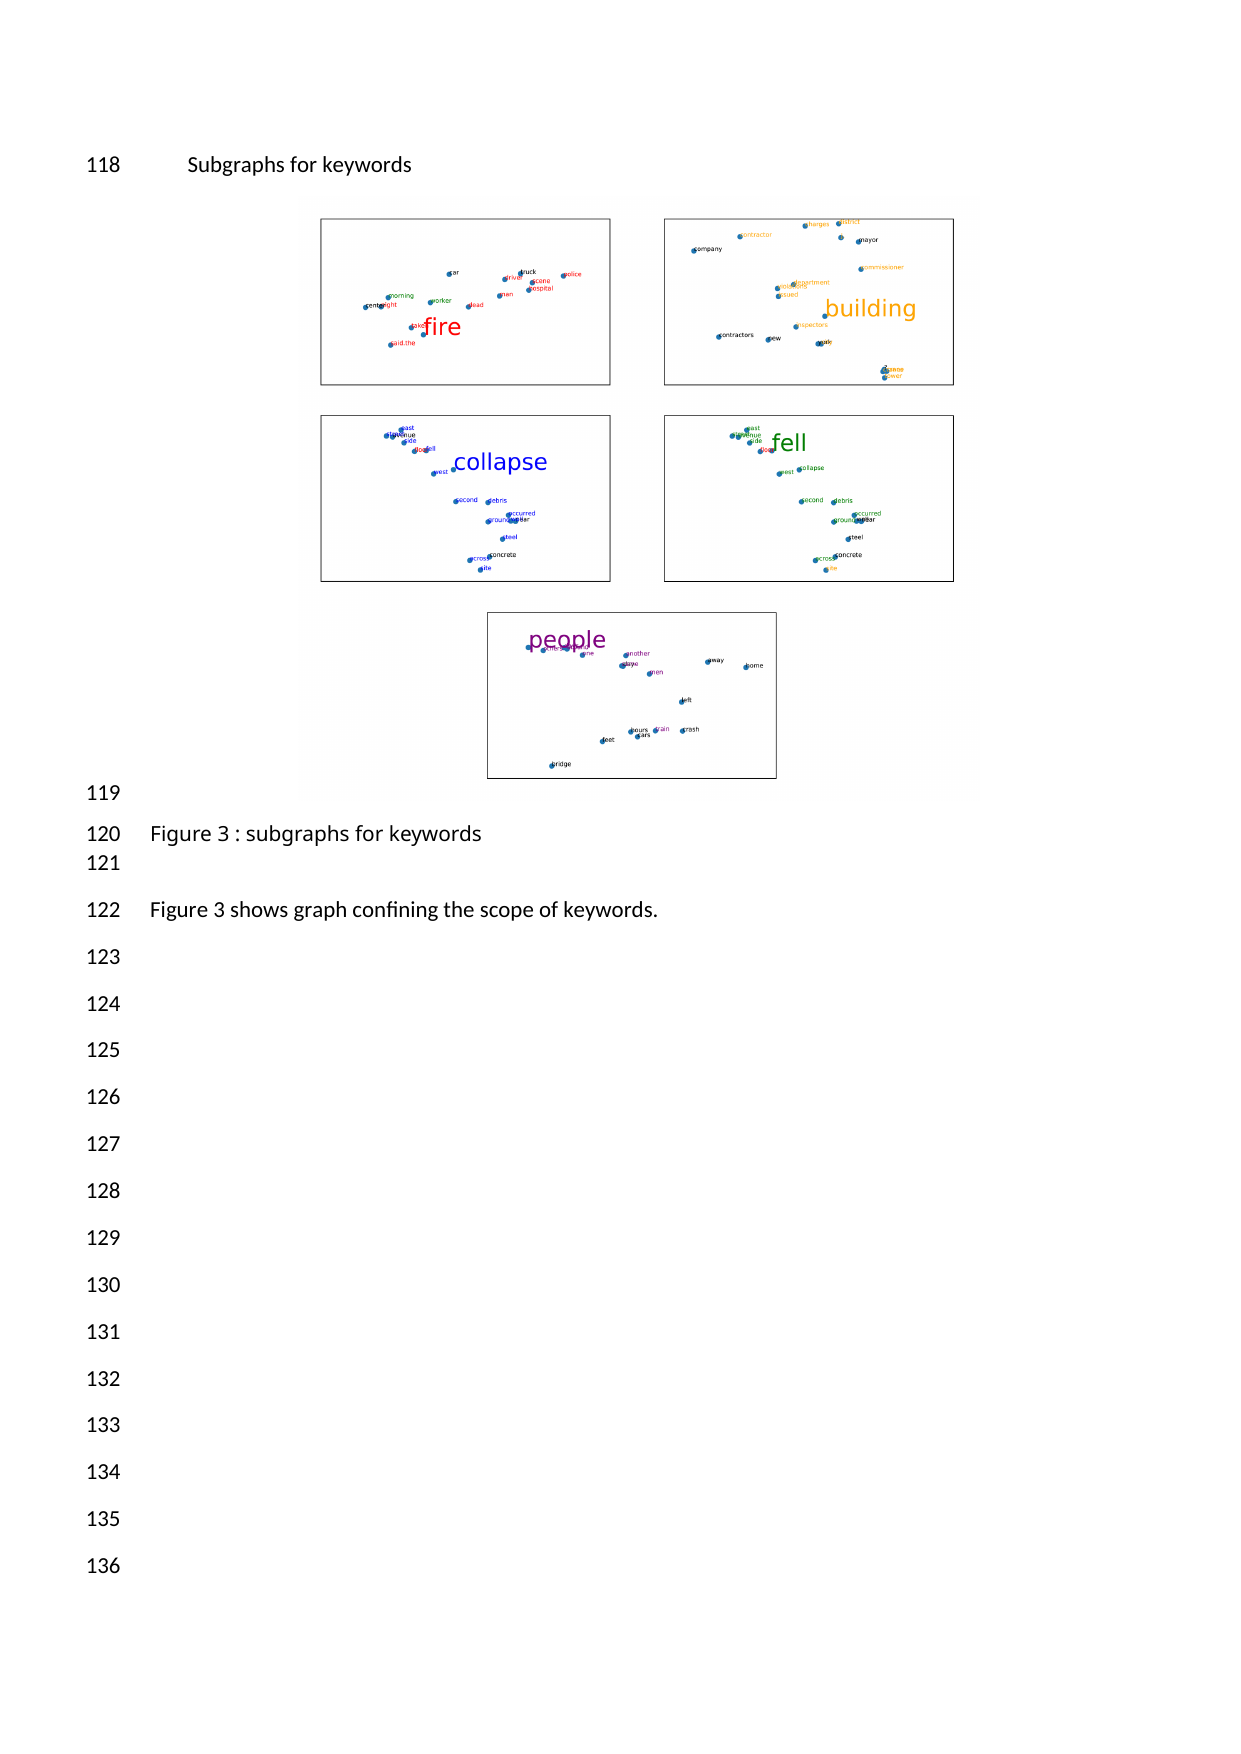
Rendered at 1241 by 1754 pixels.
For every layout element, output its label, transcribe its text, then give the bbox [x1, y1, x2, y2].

text Subgraphs for keywords [187, 150, 1090, 178]
picture [297, 196, 981, 801]
text Figure 3 : subgraphs for keywords [150, 819, 1090, 848]
text Figure 3 shows graph confining the scope of keywords. [150, 895, 1090, 923]
